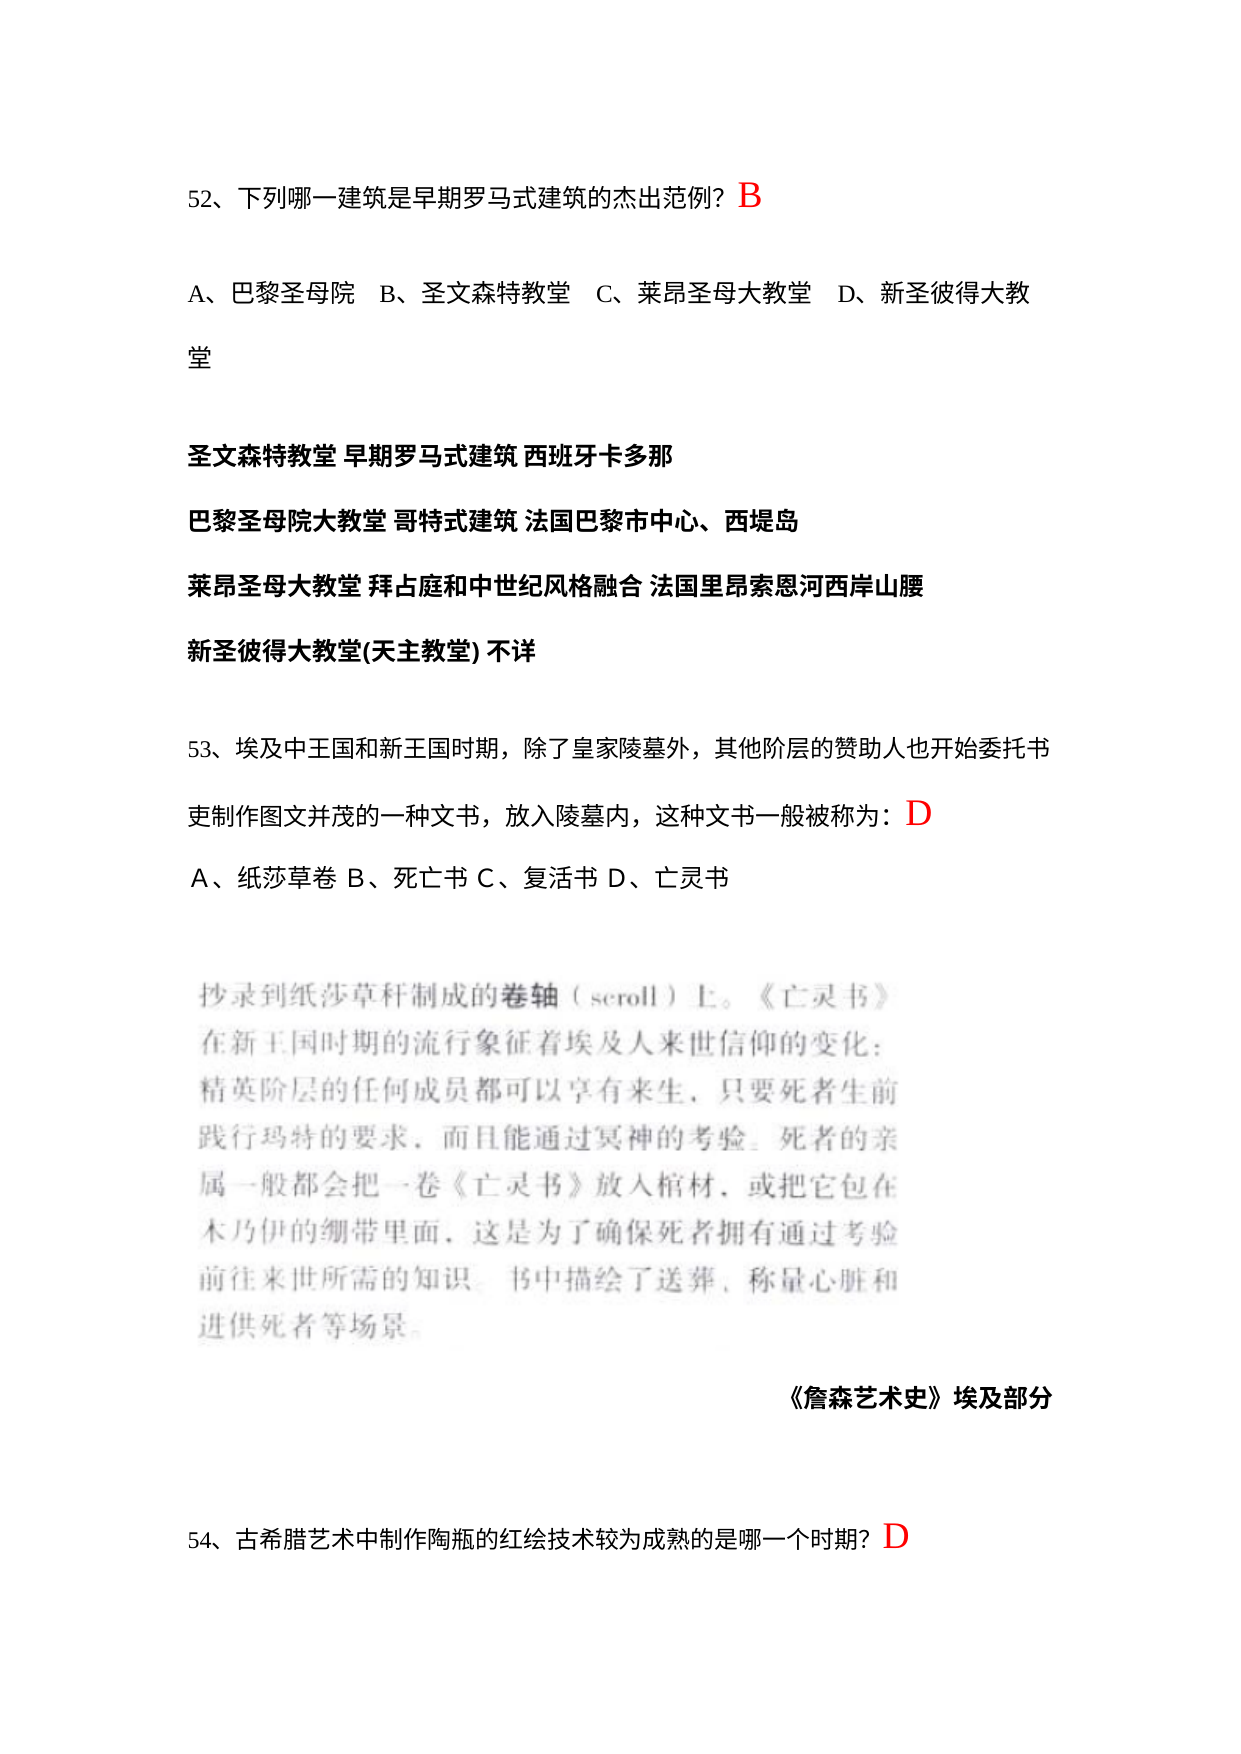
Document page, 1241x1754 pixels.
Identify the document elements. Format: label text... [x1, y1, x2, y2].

text 巴黎圣母院大教堂 哥特式建筑 法国巴黎市中心、西堤岛 [187, 487, 1053, 552]
text Ａ、纸莎草卷 Ｂ、死亡书 Ｃ、复活书 Ｄ、亡灵书 [187, 844, 1053, 909]
text 圣文森特教堂 早期罗马式建筑 西班牙卡多那 [187, 422, 1053, 487]
text 54、古希腊艺术中制作陶瓶的红绘技术较为成熟的是哪一个时期？D [187, 1503, 1053, 1568]
text 莱昂圣母大教堂 拜占庭和中世纪风格融合 法国里昂索恩河西岸山腰 [187, 552, 1053, 617]
text 《詹森艺术史》埃及部分 [187, 1364, 1053, 1429]
text A、巴黎圣母院 B、圣文森特教堂 C、莱昂圣母大教堂 D、新圣彼得大教堂 [187, 259, 1053, 389]
picture [187, 974, 922, 1351]
text 53、埃及中王国和新王国时期，除了皇家陵墓外，其他阶层的赞助人也开始委托书吏制作图文并茂的一种文书，放入陵墓内，这种文书一般被称为：D [187, 714, 1053, 844]
text 新圣彼得大教堂(天主教堂) 不详 [187, 617, 1053, 682]
text 52、下列哪一建筑是早期罗马式建筑的杰出范例？B [187, 162, 1053, 227]
